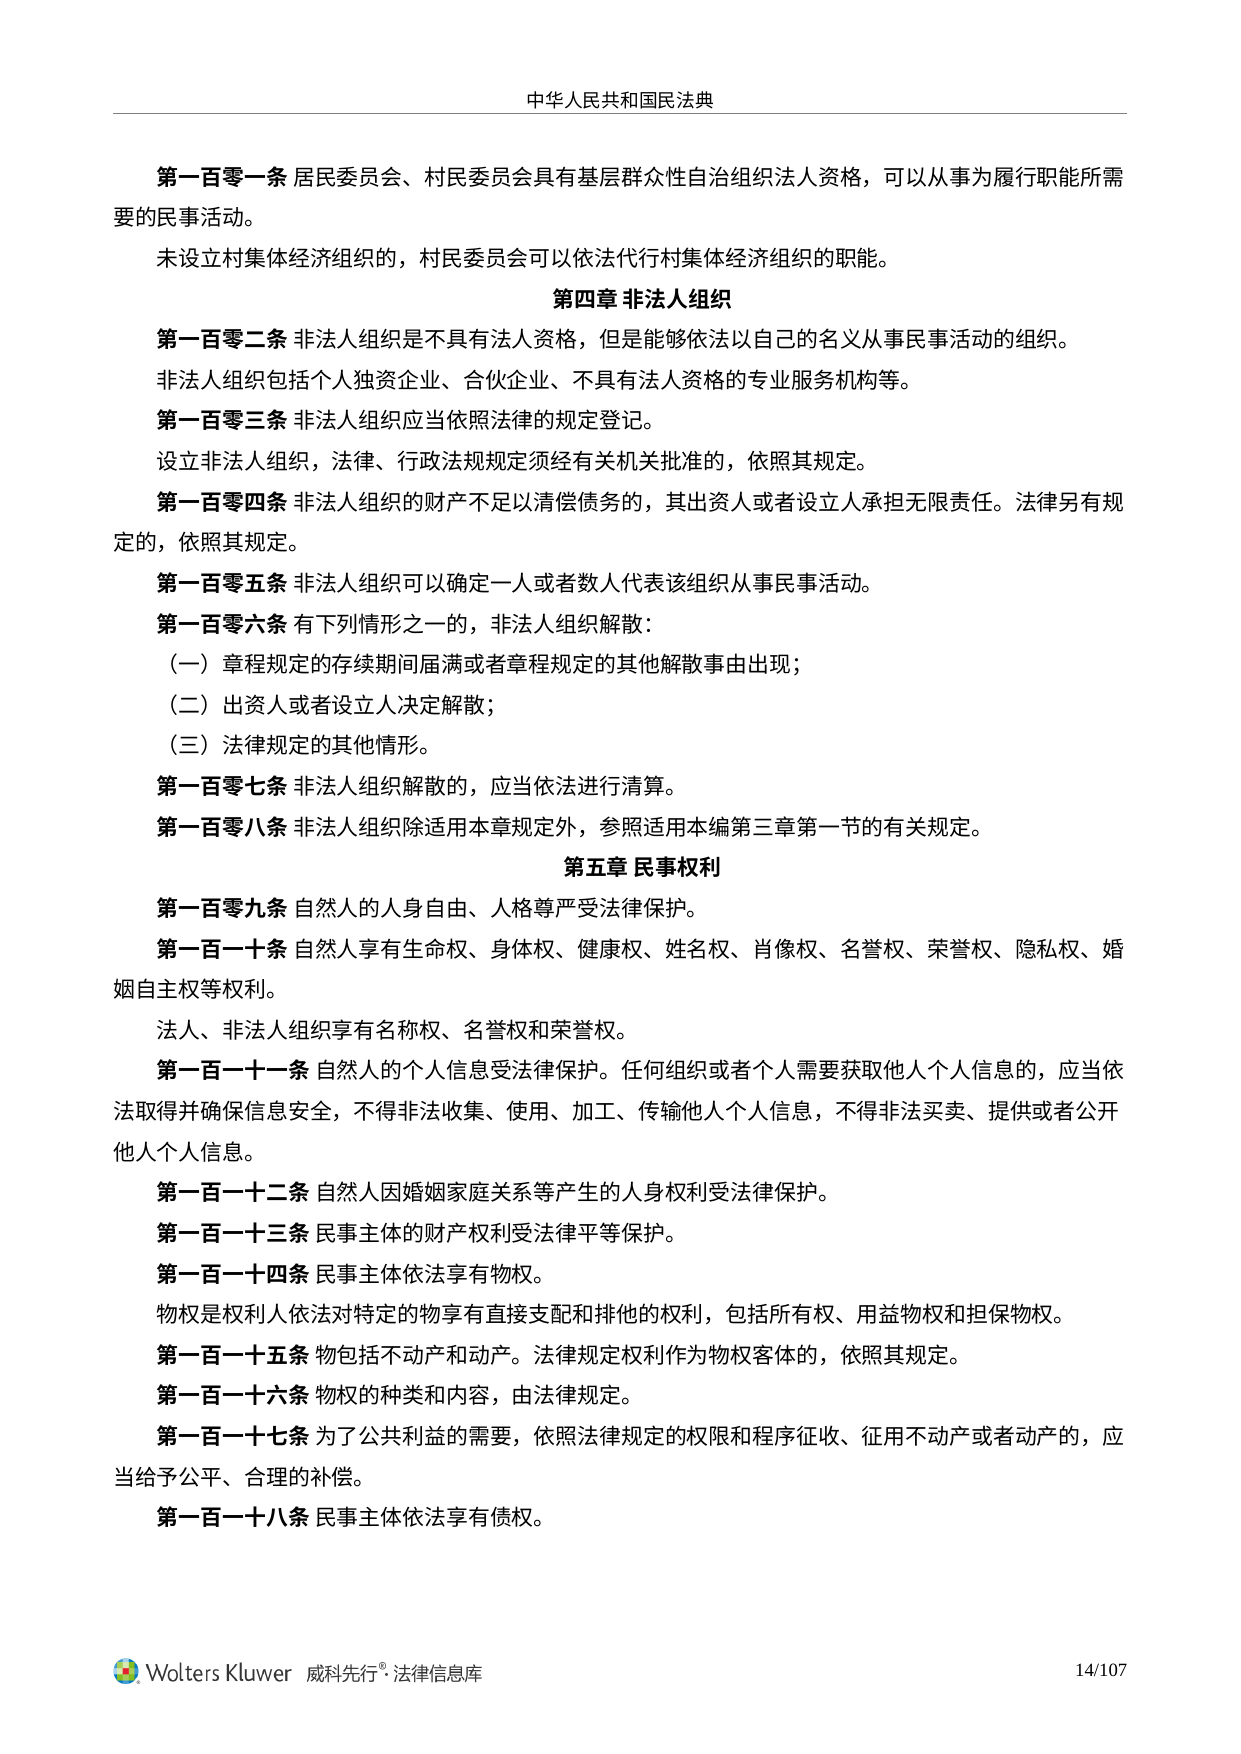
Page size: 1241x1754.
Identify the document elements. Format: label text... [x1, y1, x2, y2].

picture [113, 1658, 483, 1686]
text 第一百零九条 自然人的人身自由、人格尊严受法律保护。 [113, 884, 1127, 924]
text 第一百一十二条 自然人因婚姻家庭关系等产生的人身权利受法律保护。 [113, 1168, 1127, 1209]
text 第一百一十五条 物包括不动产和动产。法律规定权利作为物权客体的，依照其规定。 [113, 1331, 1127, 1371]
text 物权是权利人依法对特定的物享有直接支配和排他的权利，包括所有权、用益物权和担保物权。 [113, 1290, 1127, 1331]
text 第一百一十八条 民事主体依法享有债权。 [113, 1493, 1127, 1534]
text 非法人组织包括个人独资企业、合伙企业、不具有法人资格的专业服务机构等。 [113, 356, 1127, 396]
text 设立非法人组织，法律、行政法规规定须经有关机关批准的，依照其规定。 [113, 437, 1127, 478]
text 第一百零二条 非法人组织是不具有法人资格，但是能够依法以自己的名义从事民事活动的组织。 [113, 315, 1127, 356]
text 法人、非法人组织享有名称权、名誉权和荣誉权。 [113, 1006, 1127, 1046]
text 第一百一十四条 民事主体依法享有物权。 [113, 1249, 1127, 1290]
text 第一百一十七条 为了公共利益的需要，依照法律规定的权限和程序征收、征用不动产或者动产的，应当给予公平、合理的补偿。 [113, 1412, 1127, 1493]
title 第四章 非法人组织 [113, 274, 1127, 315]
text 第一百一十三条 民事主体的财产权利受法律平等保护。 [113, 1209, 1127, 1249]
text 第一百零四条 非法人组织的财产不足以清偿债务的，其出资人或者设立人承担无限责任。法律另有规定的，依照其规定。 [113, 478, 1127, 559]
text 未设立村集体经济组织的，村民委员会可以依法代行村集体经济组织的职能。 [113, 234, 1127, 274]
text （一）章程规定的存续期间届满或者章程规定的其他解散事由出现； [113, 640, 1127, 681]
text 第一百零七条 非法人组织解散的，应当依法进行清算。 [113, 762, 1127, 803]
text 第一百一十条 自然人享有生命权、身体权、健康权、姓名权、肖像权、名誉权、荣誉权、隐私权、婚姻自主权等权利。 [113, 924, 1127, 1006]
text 第一百一十六条 物权的种类和内容，由法律规定。 [113, 1371, 1127, 1412]
title 第五章 民事权利 [113, 843, 1127, 884]
text （二）出资人或者设立人决定解散； [113, 681, 1127, 721]
text 第一百零五条 非法人组织可以确定一人或者数人代表该组织从事民事活动。 [113, 559, 1127, 599]
text （三）法律规定的其他情形。 [113, 721, 1127, 762]
text 第一百零三条 非法人组织应当依照法律的规定登记。 [113, 396, 1127, 437]
text 第一百零八条 非法人组织除适用本章规定外，参照适用本编第三章第一节的有关规定。 [113, 803, 1127, 843]
text 第一百一十一条 自然人的个人信息受法律保护。任何组织或者个人需要获取他人个人信息的，应当依法取得并确保信息安全，不得非法收集、使用、加工、传输他人个人信息，不得非法买卖、提供或者公开他人个人信息。 [113, 1046, 1127, 1168]
text 第一百零六条 有下列情形之一的，非法人组织解散： [113, 599, 1127, 640]
text 第一百零一条 居民委员会、村民委员会具有基层群众性自治组织法人资格，可以从事为履行职能所需要的民事活动。 [113, 153, 1127, 234]
